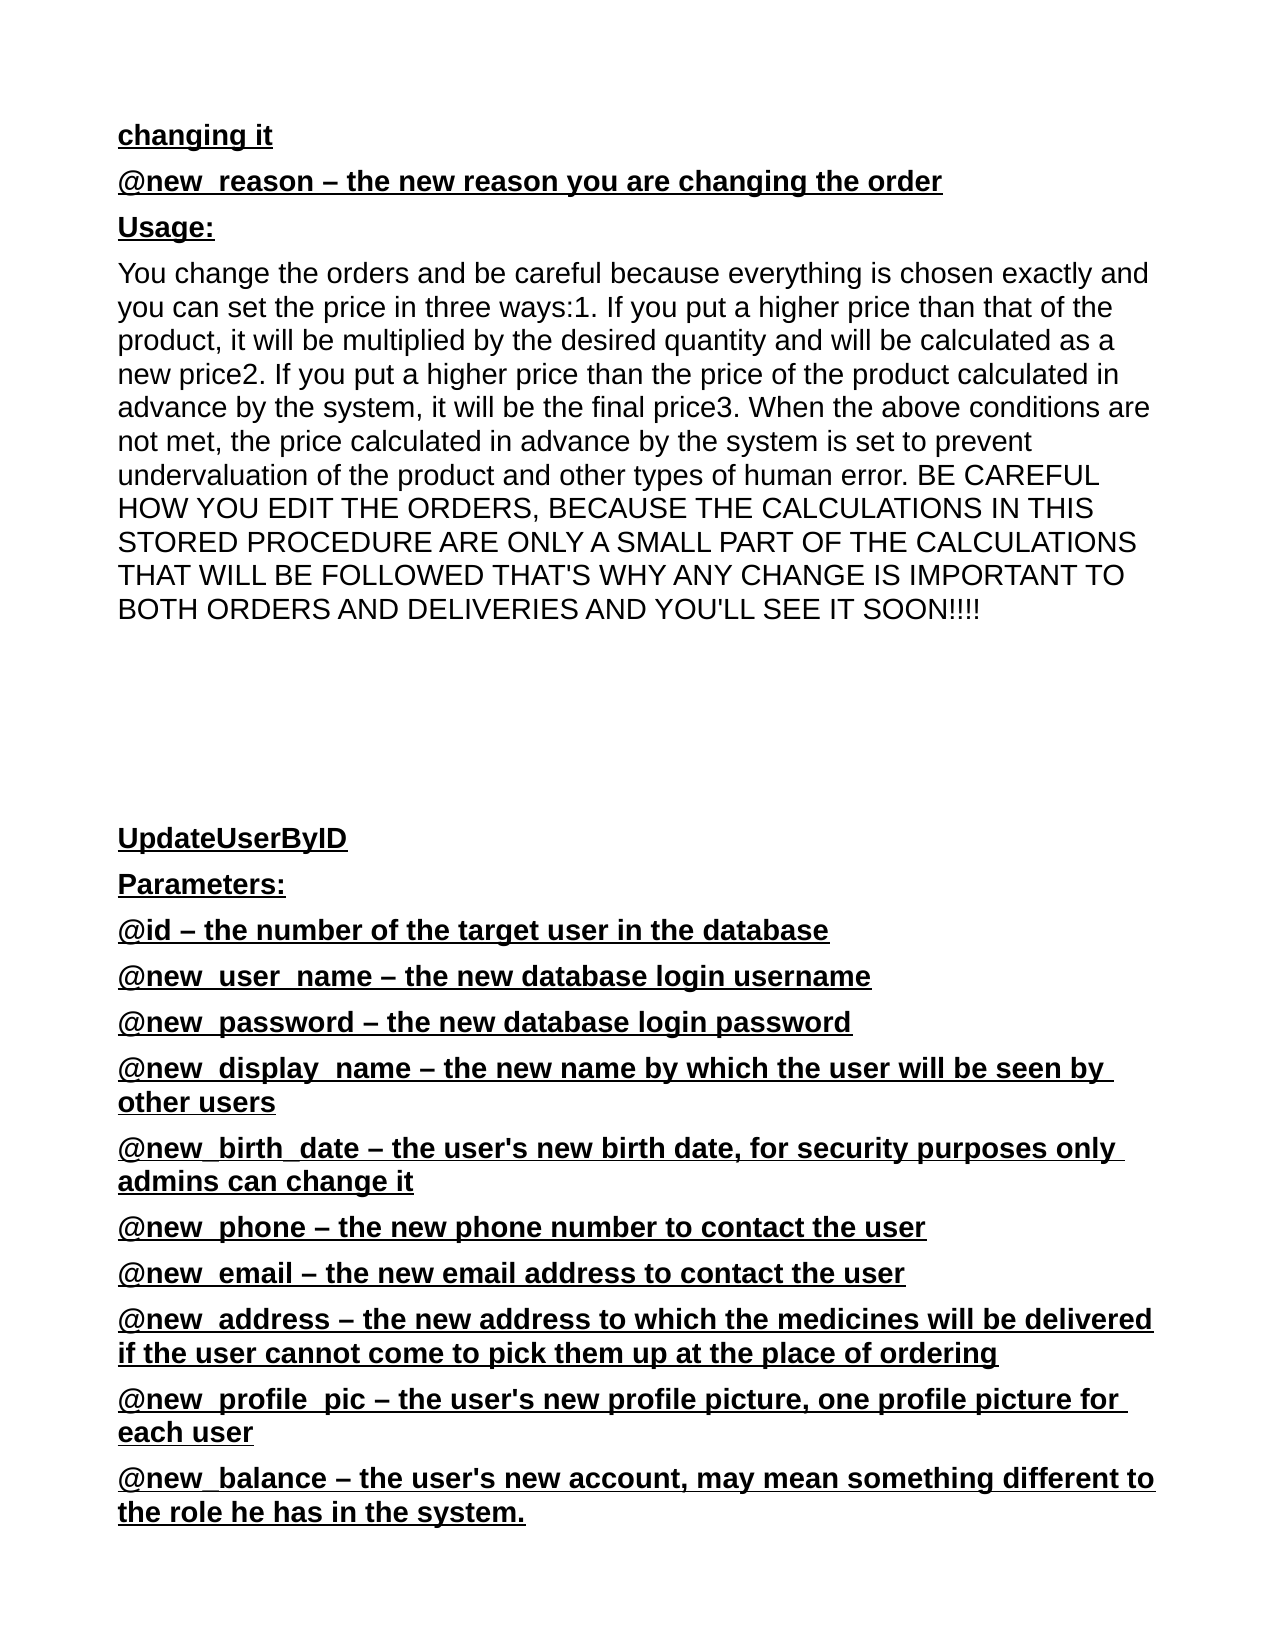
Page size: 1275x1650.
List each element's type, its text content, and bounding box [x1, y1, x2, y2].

subtitle UpdateUserByID [117, 821, 1158, 854]
text @new_password – the new database login password [117, 1005, 1158, 1038]
text @new_phone – the new phone number to contact the user [117, 1210, 1158, 1244]
text @new_email – the new email address to contact the user [117, 1256, 1158, 1290]
text @new_profile_pic – the user's new profile picture, one profile picture for each user [117, 1382, 1158, 1449]
text @new_reason – the new reason you are changing the order [117, 164, 1158, 198]
text @new_user_name – the new database login username [117, 959, 1158, 992]
text @new_address – the new address to which the medicines will be delivered if the user cannot come to pick them up at the place of ordering [117, 1302, 1158, 1369]
text @id – the number of the target user in the database [117, 913, 1158, 946]
text You change the orders and be careful because everything is chosen exactly and you can set the price in three ways:1. If you put a higher price than that of the product, it will be multiplied by the desired quantity and will be calculated as a new price2. If you put a higher price than the price of the product calculated in advance by the system, it will be the final price3. When the above conditions are not met, the price calculated in advance by the system is set to prevent undervaluation of the product and other types of human error. BE CAREFUL HOW YOU EDIT THE ORDERS, BECAUSE THE CALCULATIONS IN THIS STORED PROCEDURE ARE ONLY A SMALL PART OF THE CALCULATIONS THAT WILL BE FOLLOWED THAT'S WHY ANY CHANGE IS IMPORTANT TO BOTH ORDERS AND DELIVERIES AND YOU'LL SEE IT SOON!!!! [117, 256, 1158, 754]
text Parameters: [117, 867, 1158, 900]
text @new_balance – the user's new account, may mean something different to the role he has in the system. [117, 1461, 1158, 1528]
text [117, 118, 1158, 152]
text @new_display_name – the new name by which the user will be seen by other users [117, 1051, 1158, 1118]
text Usage: [117, 210, 1158, 244]
text @new_birth_date – the user's new birth date, for security purposes only admins can change it [117, 1131, 1158, 1198]
